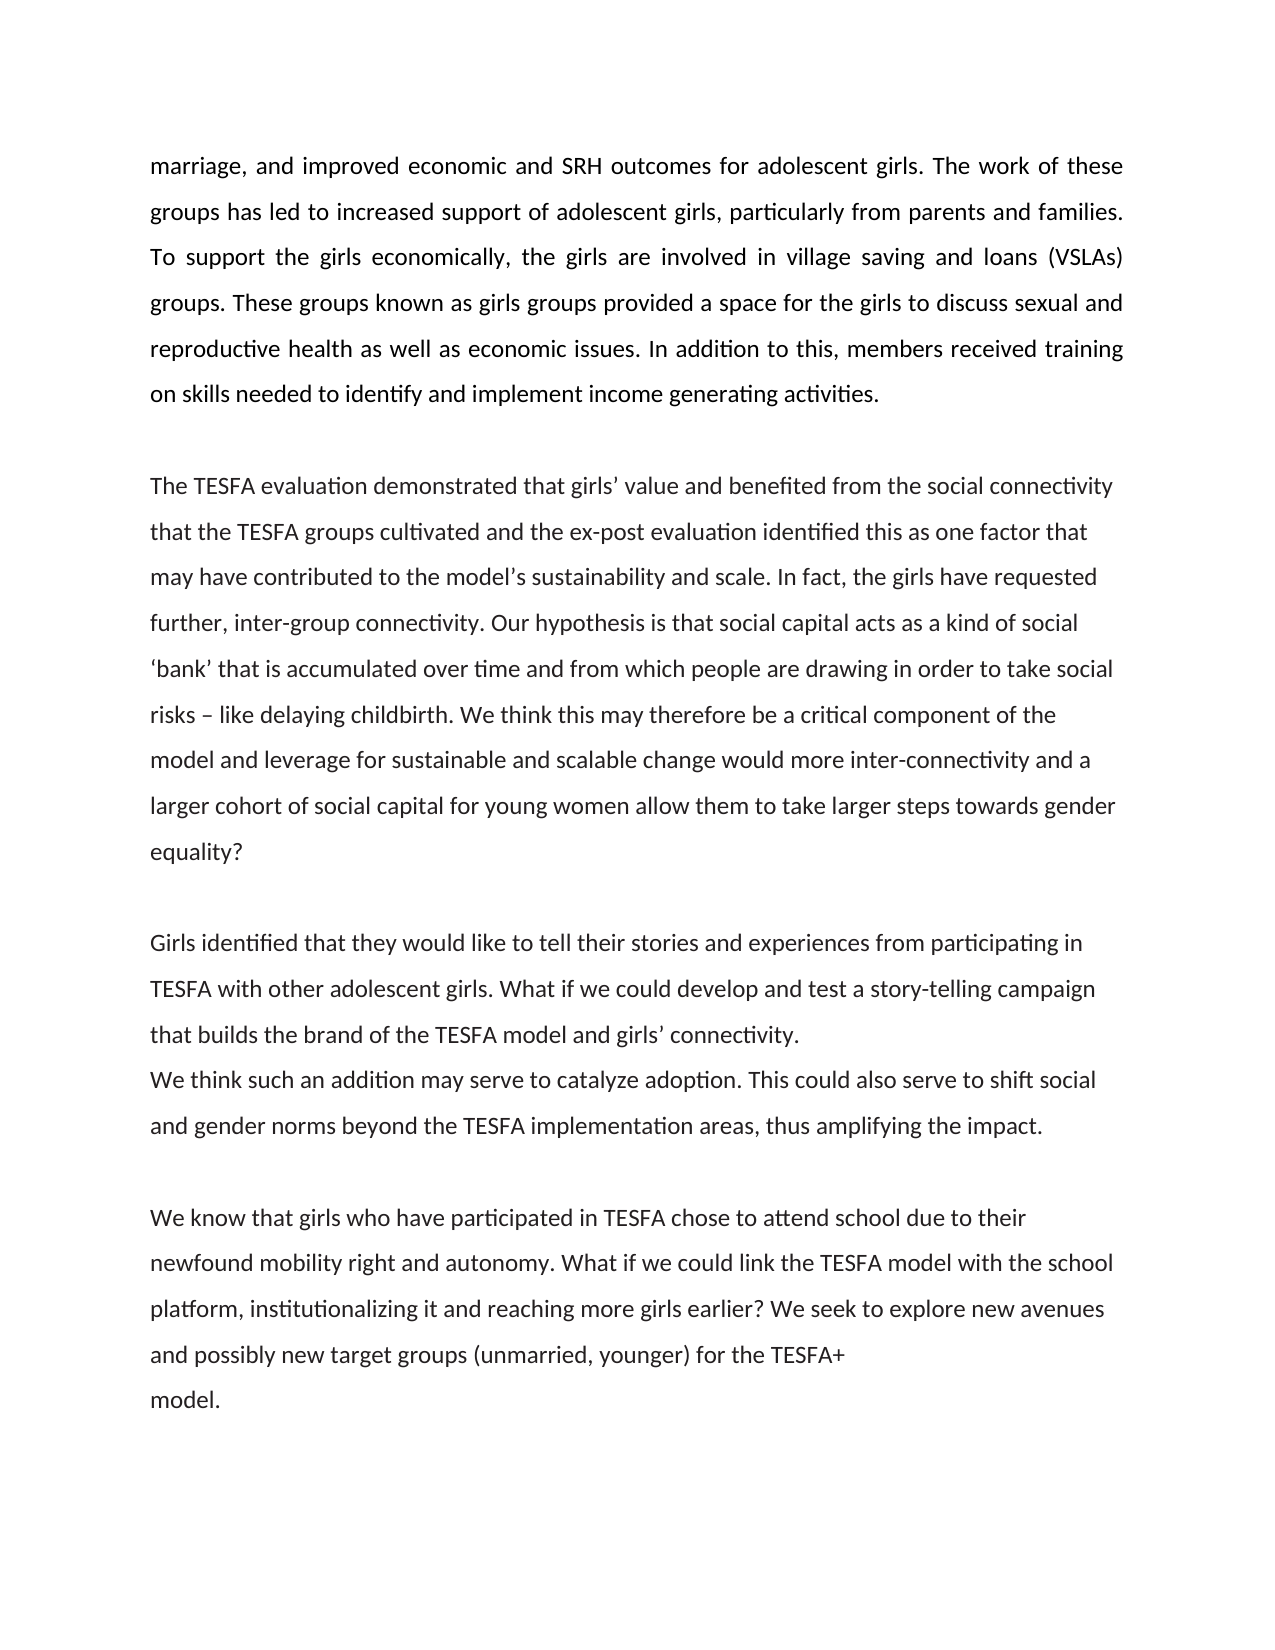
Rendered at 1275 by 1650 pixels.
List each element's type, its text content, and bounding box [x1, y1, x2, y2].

text Girls identified that they would like to tell their stories and experiences from participating in TESFA with other adolescent girls. What if we could develop and test a story-telling campaign that builds the brand of the TESFA model and girls’ connectivity. [150, 927, 1125, 1049]
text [150, 150, 1125, 409]
text We think such an addition may serve to catalyze adoption. This could also serve to shift social and gender norms beyond the TESFA implementation areas, thus amplifying the impact. [150, 1064, 1125, 1141]
text We know that girls who have participated in TESFA chose to attend school due to their newfound mobility right and autonomy. What if we could link the TESFA model with the school platform, institutionalizing it and reaching more girls earlier? We seek to explore new avenues and possibly new target groups (unmarried, younger) for the TESFA+ [150, 1202, 1125, 1369]
text model. [150, 1385, 1125, 1415]
text The TESFA evaluation demonstrated that girls’ value and benefited from the social connectivity that the TESFA groups cultivated and the ex-post evaluation identified this as one factor that may have contributed to the model’s sustainability and scale. In fact, the girls have requested further, inter-group connectivity. Our hypothesis is that social capital acts as a kind of social ‘bank’ that is accumulated over time and from which people are drawing in order to take social risks – like delaying childbirth. We think this may therefore be a critical component of the model and leverage for sustainable and scalable change would more inter-connectivity and a larger cohort of social capital for young women allow them to take larger steps towards gender equality? [150, 470, 1125, 866]
